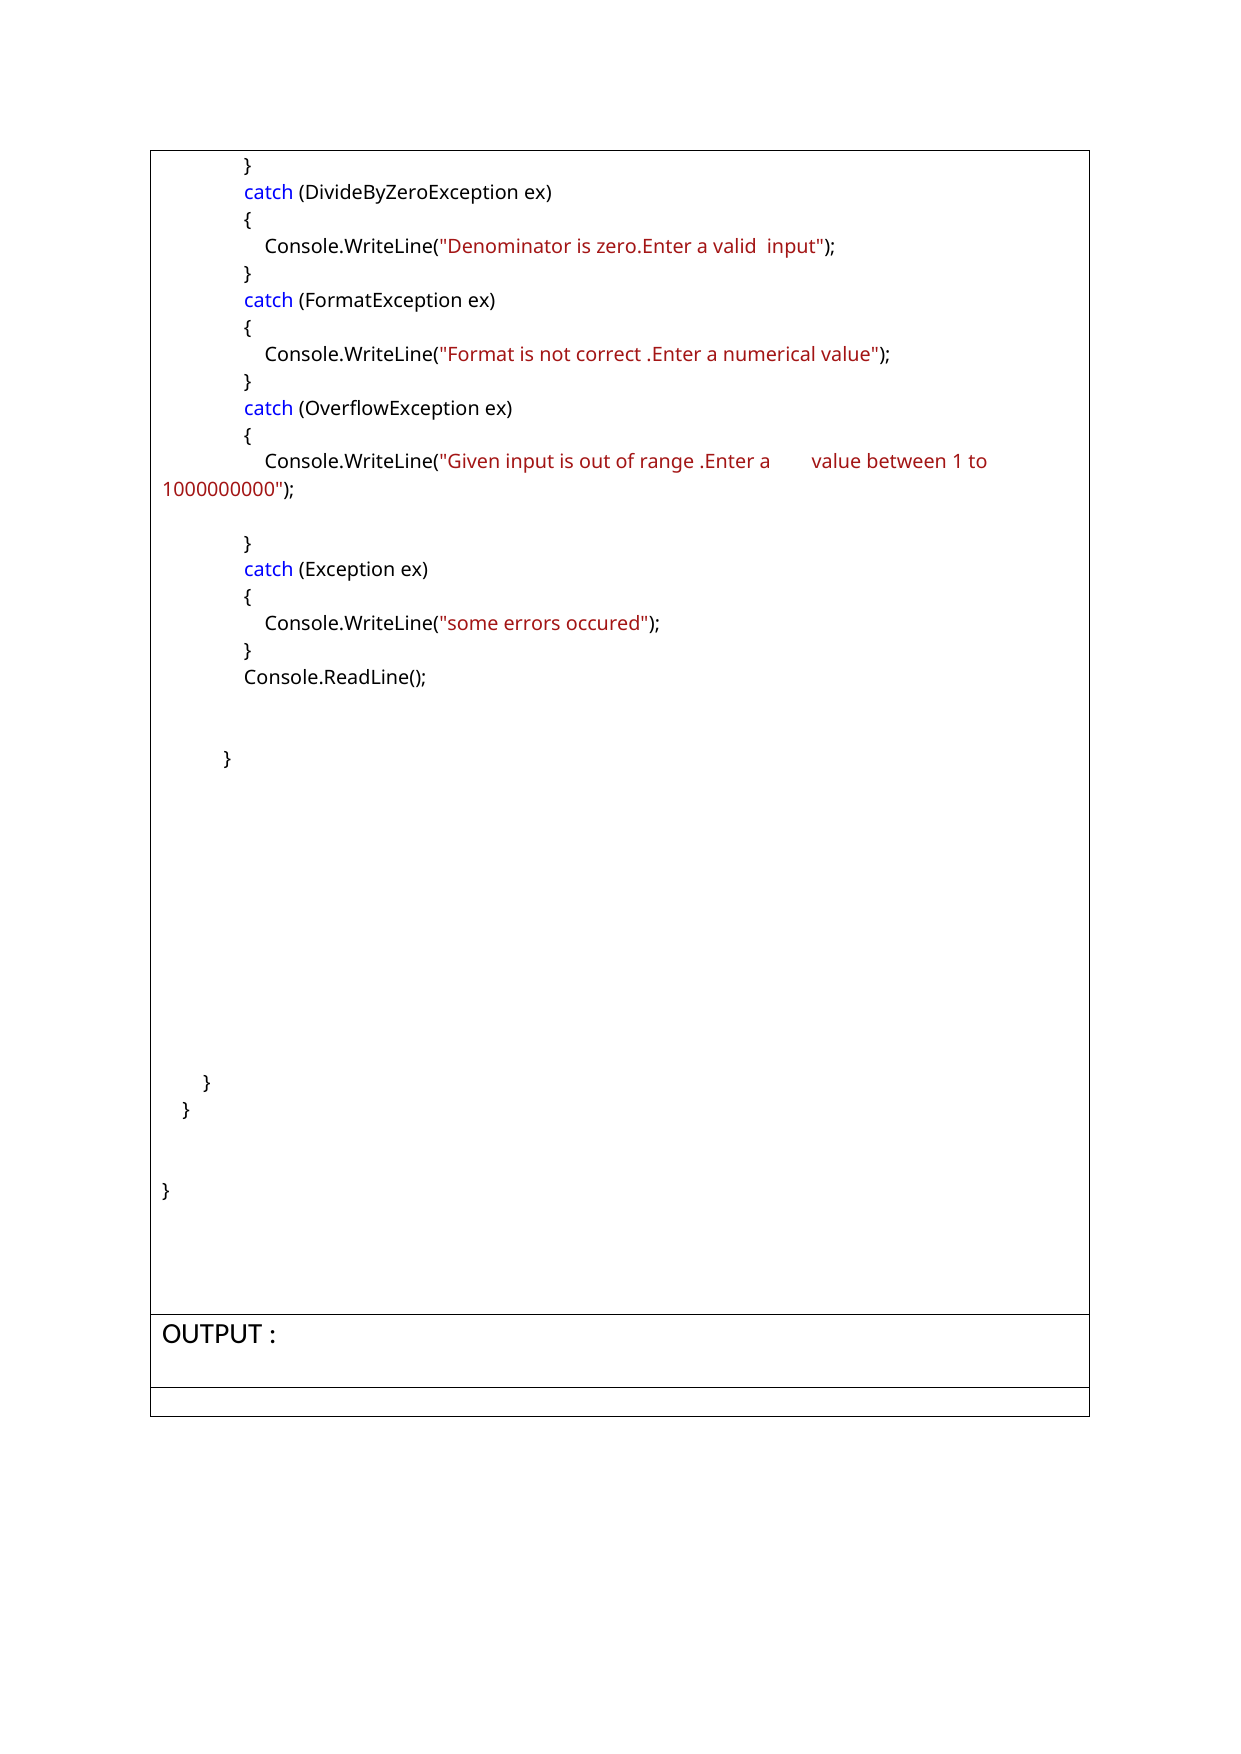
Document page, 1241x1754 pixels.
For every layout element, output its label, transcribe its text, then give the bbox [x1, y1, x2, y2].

table_cell OUTPUT : [151, 1315, 1089, 1387]
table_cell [151, 151, 1089, 1314]
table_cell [151, 1388, 1089, 1416]
